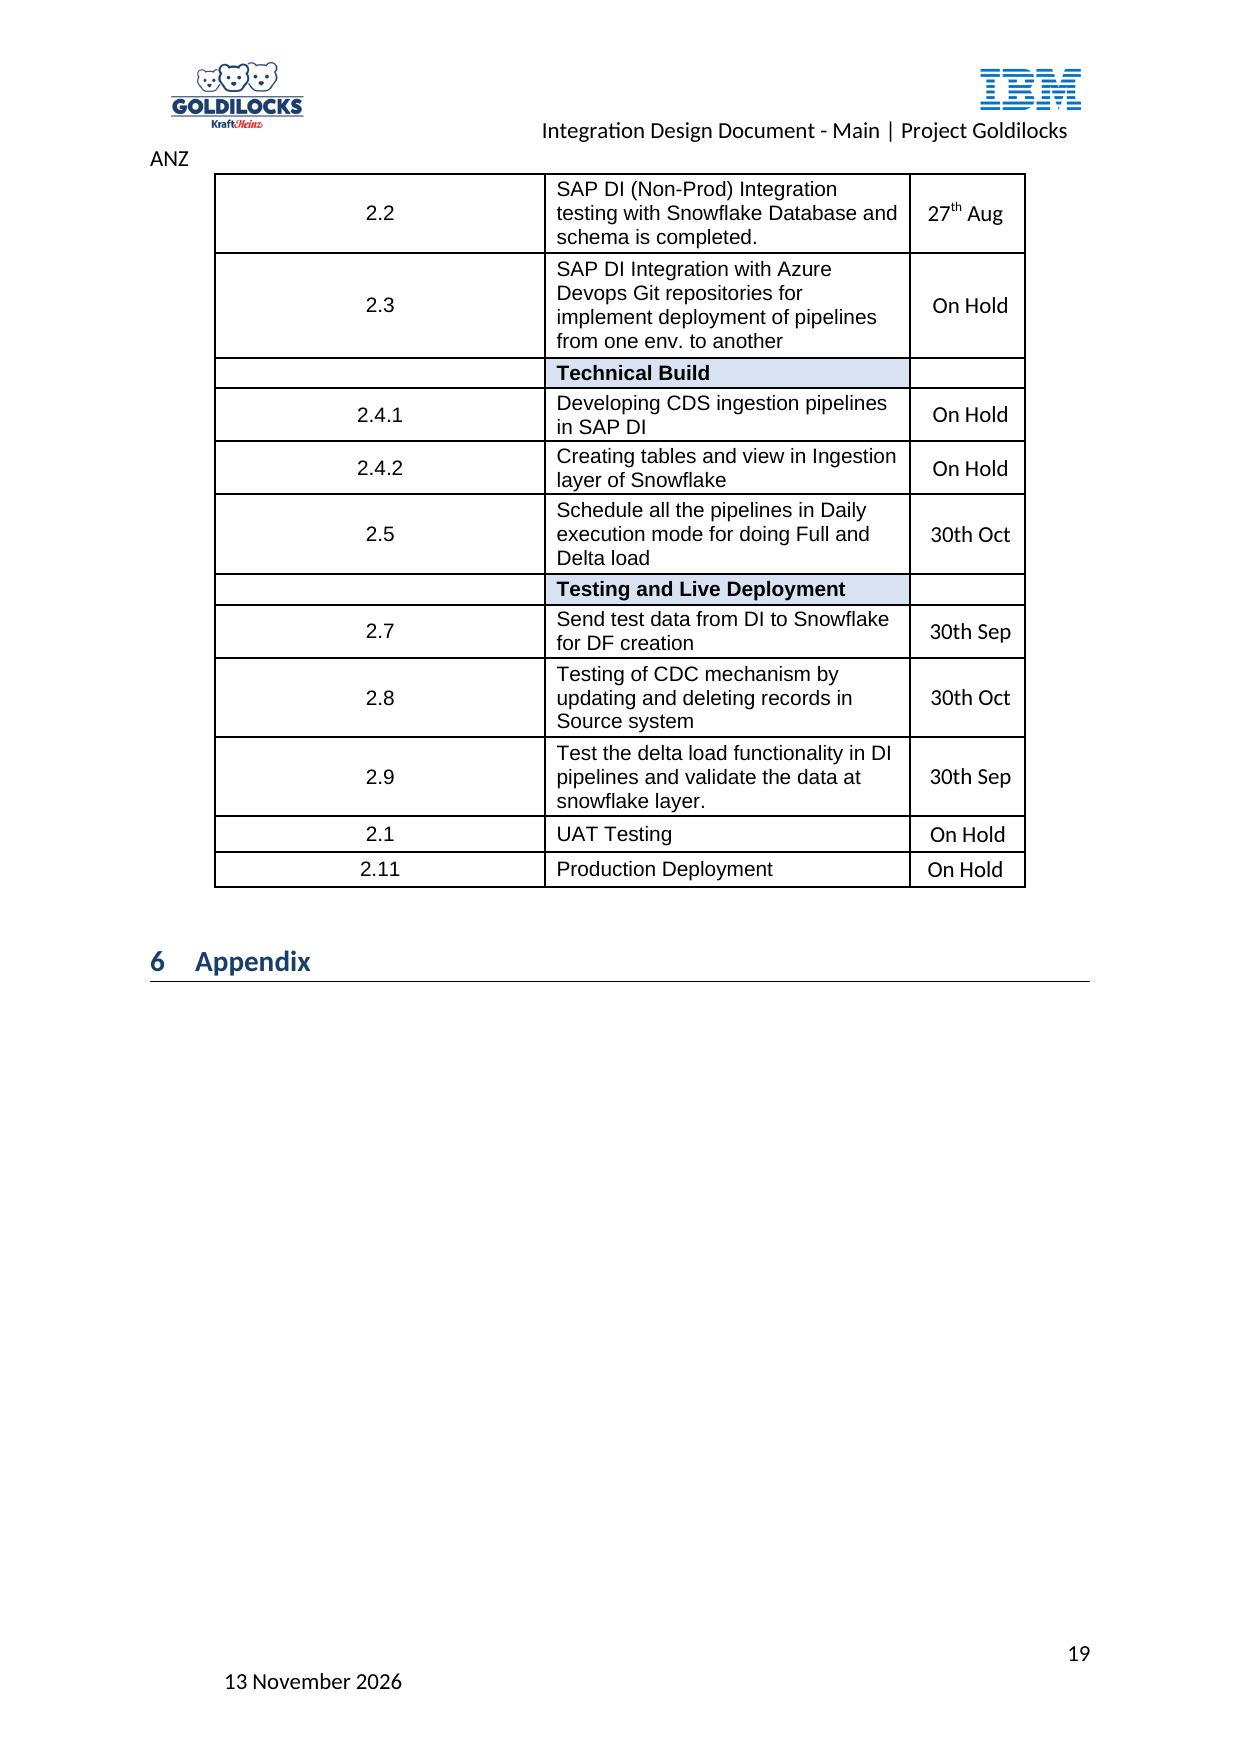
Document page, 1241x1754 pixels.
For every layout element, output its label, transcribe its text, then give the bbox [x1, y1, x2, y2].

picture [975, 64, 1086, 115]
table_cell On Hold [911, 254, 1024, 357]
table_cell On Hold [911, 817, 1024, 851]
table_cell Schedule all the pipelines in Daily execution mode for doing Full and Delta load [546, 495, 909, 572]
table_cell Production Deployment [546, 853, 909, 886]
table_cell 30th Sep [911, 738, 1024, 815]
table_cell 2.1 [216, 817, 544, 851]
table_cell Developing CDS ingestion pipelines in SAP DI [546, 389, 909, 440]
table_cell [911, 575, 1024, 604]
table_cell Test the delta load functionality in DI pipelines and validate the data at snowflake layer. [546, 738, 909, 815]
table_cell 2.4.1 [216, 389, 544, 440]
table_cell 2.7 [216, 606, 544, 657]
table_cell 2.4.2 [216, 442, 544, 493]
table_cell Send test data from DI to Snowflake for DF creation [546, 606, 909, 657]
table_cell Testing of CDC mechanism by updating and deleting records in Source system [546, 659, 909, 736]
table_cell 2.9 [216, 738, 544, 815]
table_cell Creating tables and view in Ingestion layer of Snowflake [546, 442, 909, 493]
table_cell On Hold [911, 853, 1024, 886]
table_cell [911, 359, 1024, 387]
table_cell 2.3 [216, 254, 544, 357]
table_cell UAT Testing [546, 817, 909, 851]
table_cell 30th Oct [911, 659, 1024, 736]
table_cell Technical Build [546, 359, 909, 387]
table_cell SAP DI Integration with Azure Devops Git repositories for implement deployment of pipelines from one env. to another [546, 254, 909, 357]
table_cell 30th Sep [911, 606, 1024, 657]
table_cell 2.5 [216, 495, 544, 572]
picture [150, 53, 321, 139]
table_cell 2.11 [216, 853, 544, 886]
table_cell On Hold [911, 442, 1024, 493]
table_cell 30th Oct [911, 495, 1024, 572]
table_cell 27th Aug [911, 175, 1024, 252]
table_cell 2.8 [216, 659, 544, 736]
table_cell [216, 575, 544, 604]
table_cell [216, 359, 544, 387]
table_cell 2.2 [216, 175, 544, 252]
subtitle Appendix [150, 943, 1090, 981]
table_cell Testing and Live Deployment [546, 575, 909, 604]
table_cell On Hold [911, 389, 1024, 440]
table_cell SAP DI (Non-Prod) Integration testing with Snowflake Database and schema is completed. [546, 175, 909, 252]
